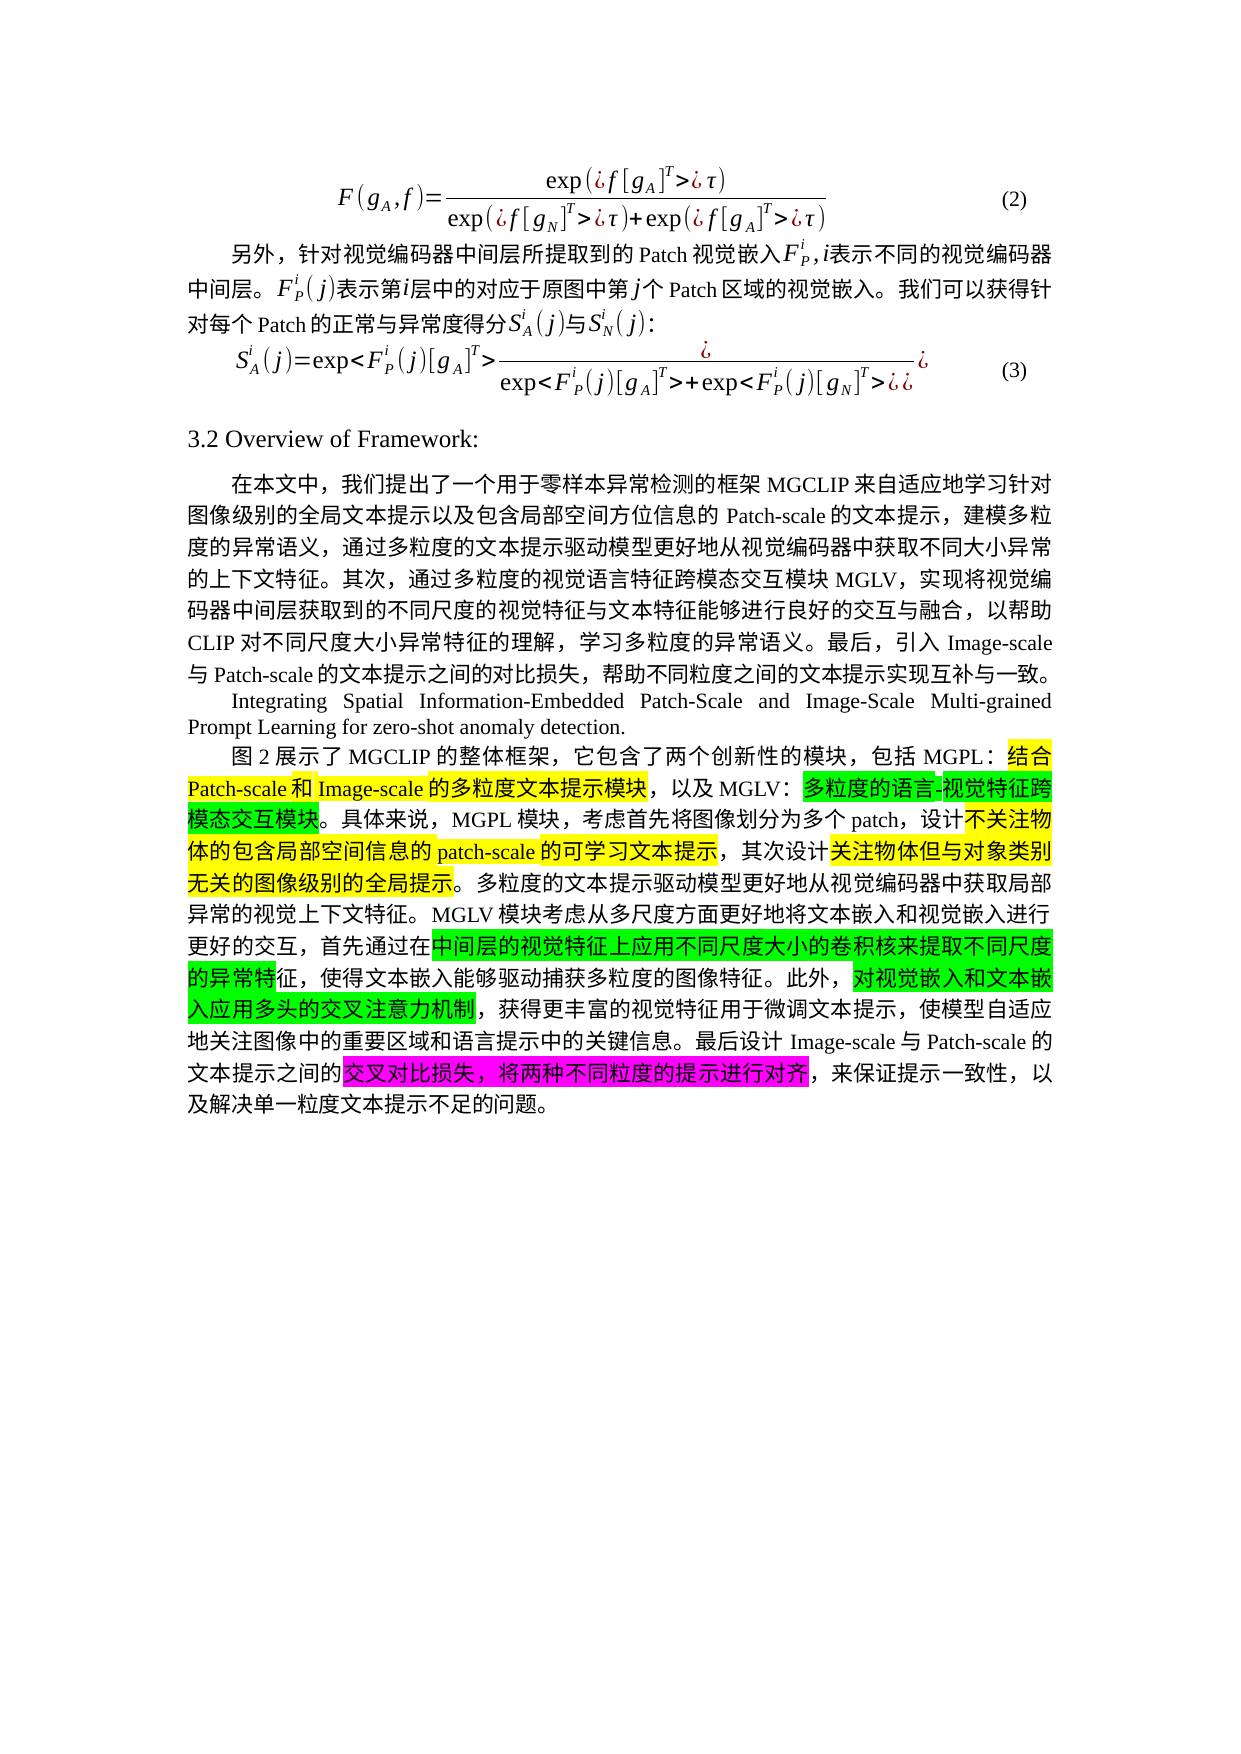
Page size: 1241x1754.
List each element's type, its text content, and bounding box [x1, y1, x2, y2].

text 另外，针对视觉编码器中间层所提取到的Patch视觉嵌入表示不同的视觉编码器中间层。表示第层中的对应于原图中第个Patch区域的视觉嵌入。我们可以获得针对每个Patch的正常与异常度得分与： [187, 235, 1053, 340]
text 图2展示了MGCLIP的整体框架，它包含了两个创新性的模块，包括MGPL：结合Patch-scale和Image-scale的多粒度文本提示模块，以及MGLV：多粒度的语言-视觉特征跨模态交互模块。具体来说，MGPL模块，考虑首先将图像划分为多个patch，设计不关注物体的包含局部空间信息的patch-scale的可学习文本提示，其次设计关注物体但与对象类别无关的图像级别的全局提示。多粒度的文本提示驱动模型更好地从视觉编码器中获取局部异常的视觉上下文特征。MGLV模块考虑从多尺度方面更好地将文本嵌入和视觉嵌入进行更好的交互，首先通过在中间层的视觉特征上应用不同尺度大小的卷积核来提取不同尺度的异常特征，使得文本嵌入能够驱动捕获多粒度的图像特征。此外，对视觉嵌入和文本嵌入应用多头的交叉注意力机制，获得更丰富的视觉特征用于微调文本提示，使模型自适应地关注图像中的重要区域和语言提示中的关键信息。最后设计Image-scale与Patch-scale的文本提示之间的交叉对比损失，将两种不同粒度的提示进行对齐，来保证提示一致性，以及解决单一粒度文本提示不足的问题。 [187, 739, 1053, 1119]
text 在本文中，我们提出了一个用于零样本异常检测的框架MGCLIP来自适应地学习针对图像级别的全局文本提示以及包含局部空间方位信息的Patch-scale的文本提示，建模多粒度的异常语义，通过多粒度的文本提示驱动模型更好地从视觉编码器中获取不同大小异常的上下文特征。其次，通过多粒度的视觉语言特征跨模态交互模块MGLV，实现将视觉编码器中间层获取到的不同尺度的视觉特征与文本特征能够进行良好的交互与融合，以帮助CLIP对不同尺度大小异常特征的理解，学习多粒度的异常语义。最后，引入Image-scale与Patch-scale的文本提示之间的对比损失，帮助不同粒度之间的文本提示实现互补与一致。 [187, 467, 1053, 688]
table_header (2) [976, 162, 1053, 235]
table_header [188, 162, 976, 235]
table_header [188, 340, 976, 398]
subtitle Overview of Framework: [187, 424, 1053, 452]
table_header (3) [976, 340, 1053, 398]
text Integrating Spatial Information-Embedded Patch-Scale and Image-Scale Multi-grained Prompt Learning for zero-shot anomaly detection. [187, 688, 1053, 739]
